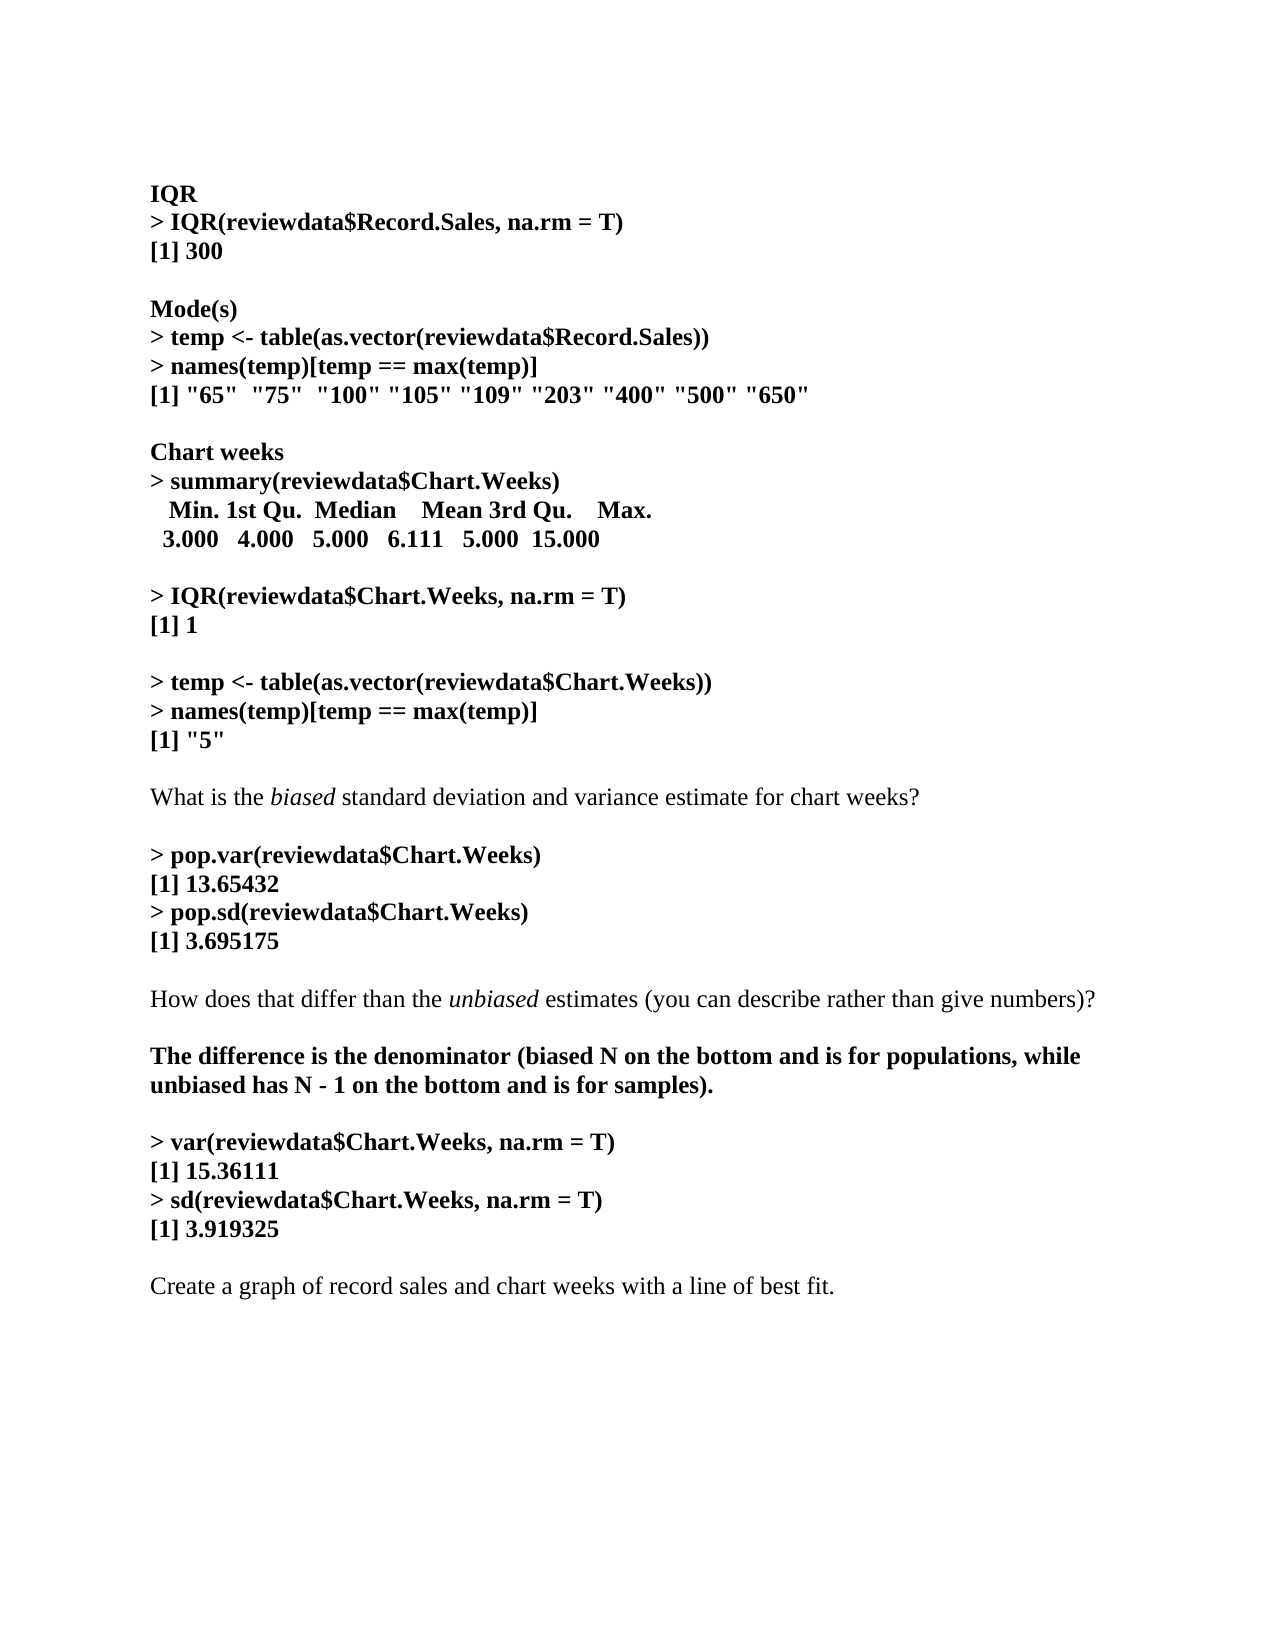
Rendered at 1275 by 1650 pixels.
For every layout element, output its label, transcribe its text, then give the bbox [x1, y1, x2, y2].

text > var(reviewdata$Chart.Weeks, na.rm = T) [150, 1127, 1125, 1156]
text The difference is the denominator (biased N on the bottom and is for populations, while unbiased has N - 1 on the bottom and is for samples). [150, 1041, 1125, 1099]
text How does that differ than the unbiased estimates (you can describe rather than give numbers)? [150, 984, 1125, 1012]
text Mode(s) [150, 294, 1125, 322]
text [1] 3.695175 [150, 926, 1125, 955]
text What is the biased standard deviation and variance estimate for chart weeks? [150, 782, 1125, 811]
text [1] 1 [150, 610, 1125, 639]
text > pop.var(reviewdata$Chart.Weeks) [150, 840, 1125, 869]
text > pop.sd(reviewdata$Chart.Weeks) [150, 897, 1125, 926]
text 3.000 4.000 5.000 6.111 5.000 15.000 [150, 524, 1125, 552]
text > IQR(reviewdata$Chart.Weeks, na.rm = T) [150, 581, 1125, 610]
text [1] "65" "75" "100" "105" "109" "203" "400" "500" "650" [150, 380, 1125, 409]
text [1] 300 [150, 236, 1125, 265]
text [1] "5" [150, 725, 1125, 754]
text > IQR(reviewdata$Record.Sales, na.rm = T) [150, 207, 1125, 236]
text Create a graph of record sales and chart weeks with a line of best fit. [150, 1271, 1125, 1300]
text [1] 15.36111 [150, 1156, 1125, 1185]
text [1] 13.65432 [150, 869, 1125, 897]
text > names(temp)[temp == max(temp)] [150, 351, 1125, 380]
text > temp <- table(as.vector(reviewdata$Chart.Weeks)) [150, 667, 1125, 696]
text IQR [150, 179, 1125, 207]
text [1] 3.919325 [150, 1214, 1125, 1242]
text > names(temp)[temp == max(temp)] [150, 696, 1125, 725]
text Chart weeks [150, 437, 1125, 466]
text Min. 1st Qu. Median Mean 3rd Qu. Max. [150, 495, 1125, 524]
text > summary(reviewdata$Chart.Weeks) [150, 466, 1125, 495]
text > sd(reviewdata$Chart.Weeks, na.rm = T) [150, 1185, 1125, 1214]
text > temp <- table(as.vector(reviewdata$Record.Sales)) [150, 322, 1125, 351]
